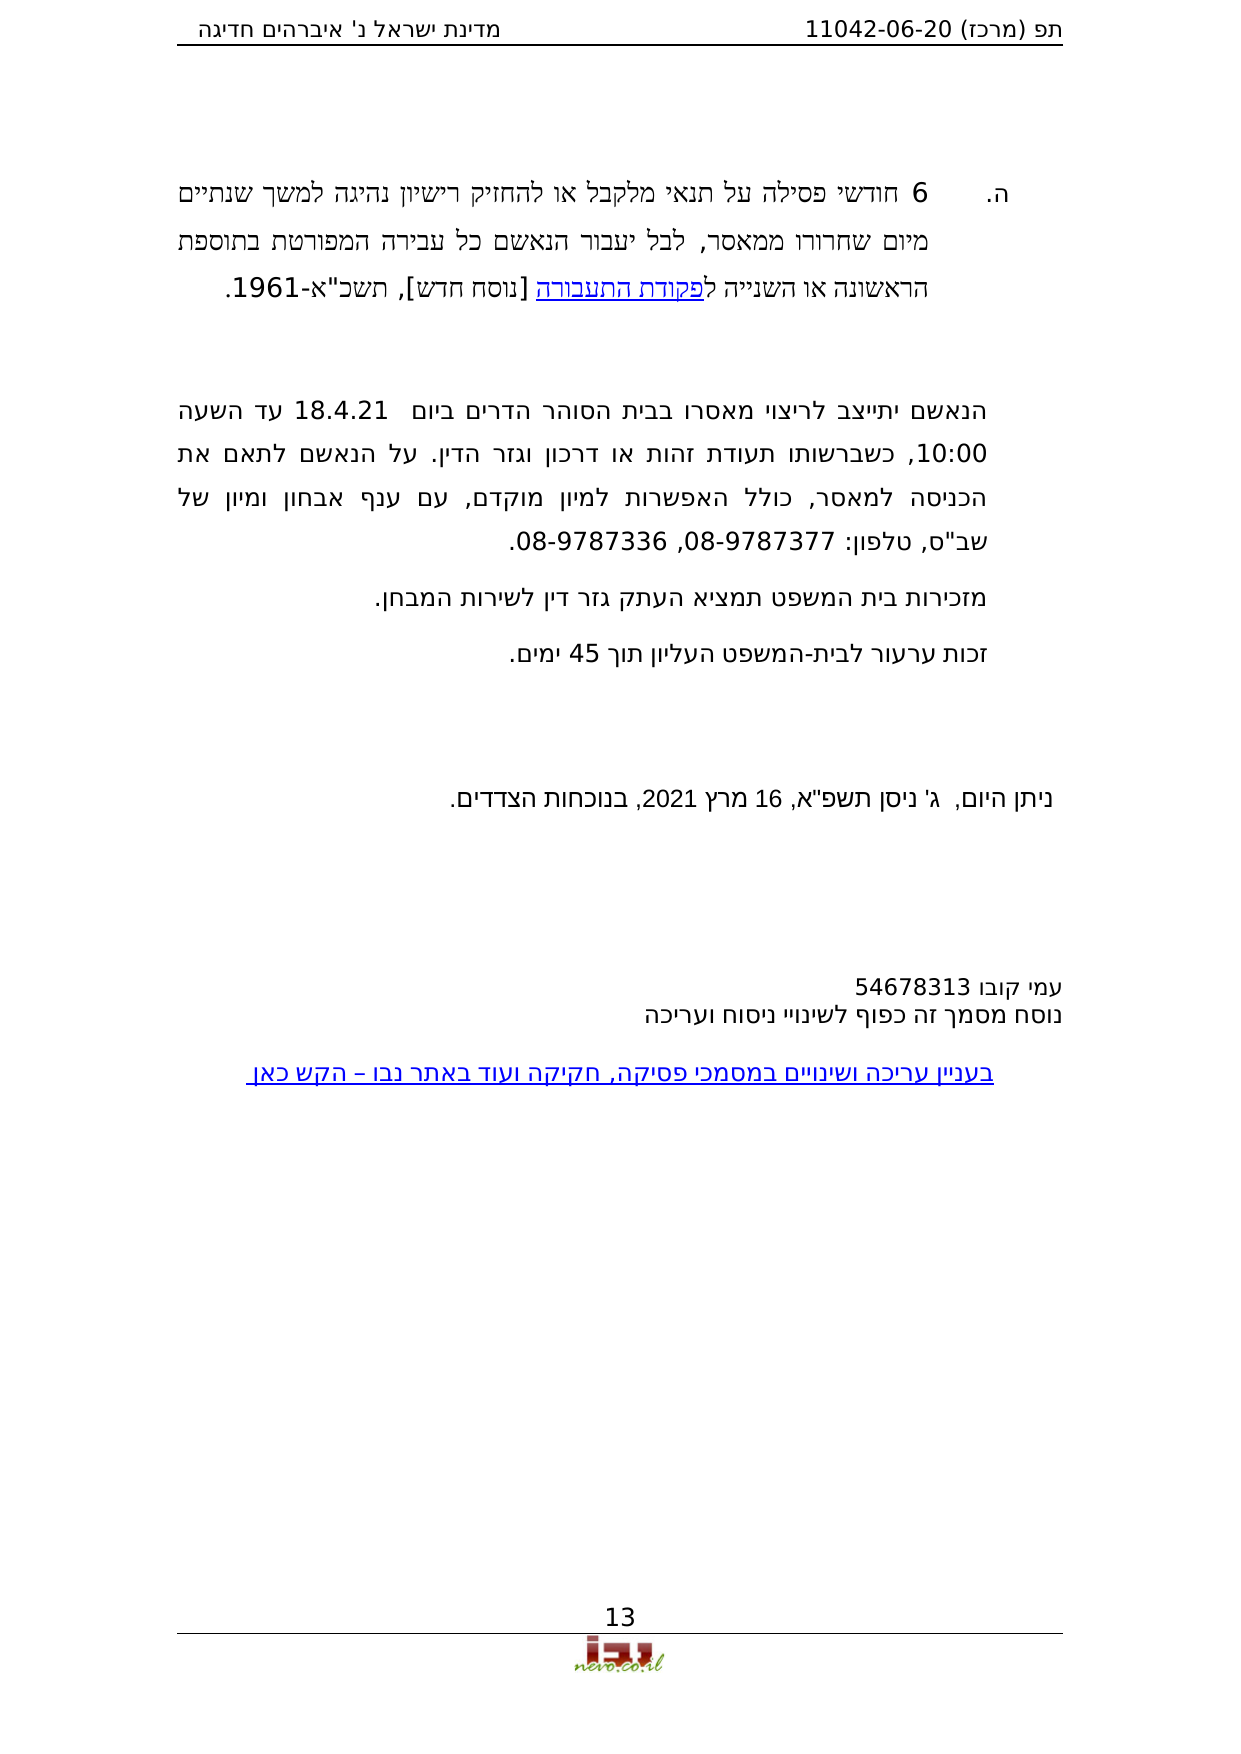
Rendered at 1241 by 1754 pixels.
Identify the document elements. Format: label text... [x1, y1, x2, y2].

list מזכירות בית המשפט תמציא העתק גזר דין לשירות המבחן. [177, 583, 988, 612]
list הנאשם יתייצב לריצוי מאסרו בבית הסוהר הדרים ביום 18.4.21 עד השעה 10:00, כשברשותו תעודת זהות או דרכון וגזר הדין. על הנאשם לתאם את הכניסה למאסר, כולל האפשרות למיון מוקדם, עם ענף אבחון ומיון של שב"ס, טלפון: 08-9787377, 08-9787336. [177, 396, 988, 556]
picture [574, 1635, 666, 1673]
text 54678313ניתן היום, ג' ניסן תשפ"א, 16 מרץ 2021, בנוכחות הצדדים. [177, 784, 1063, 813]
list 6 חודשי פסילה על תנאי מלקבל או להחזיק רישיון נהיגה למשך שנתיים מיום שחרורו ממאסר, לבל יעבור הנאשם כל עבירה המפורטת בתוספת הראשונה או השנייה לפקודת התעבורה [נוסח חדש], תשכ"א-1961. [177, 177, 985, 304]
list זכות ערעור לבית-המשפט העליון תוך 45 ימים. [177, 639, 1063, 669]
text בעניין עריכה ושינויים במסמכי פסיקה, חקיקה ועוד באתר נבו – הקש כאן [177, 1058, 1063, 1088]
text נוסח מסמך זה כפוף לשינויי ניסוח ועריכה [177, 1001, 1063, 1030]
text עמי קובו 54678313 [177, 974, 1063, 1001]
